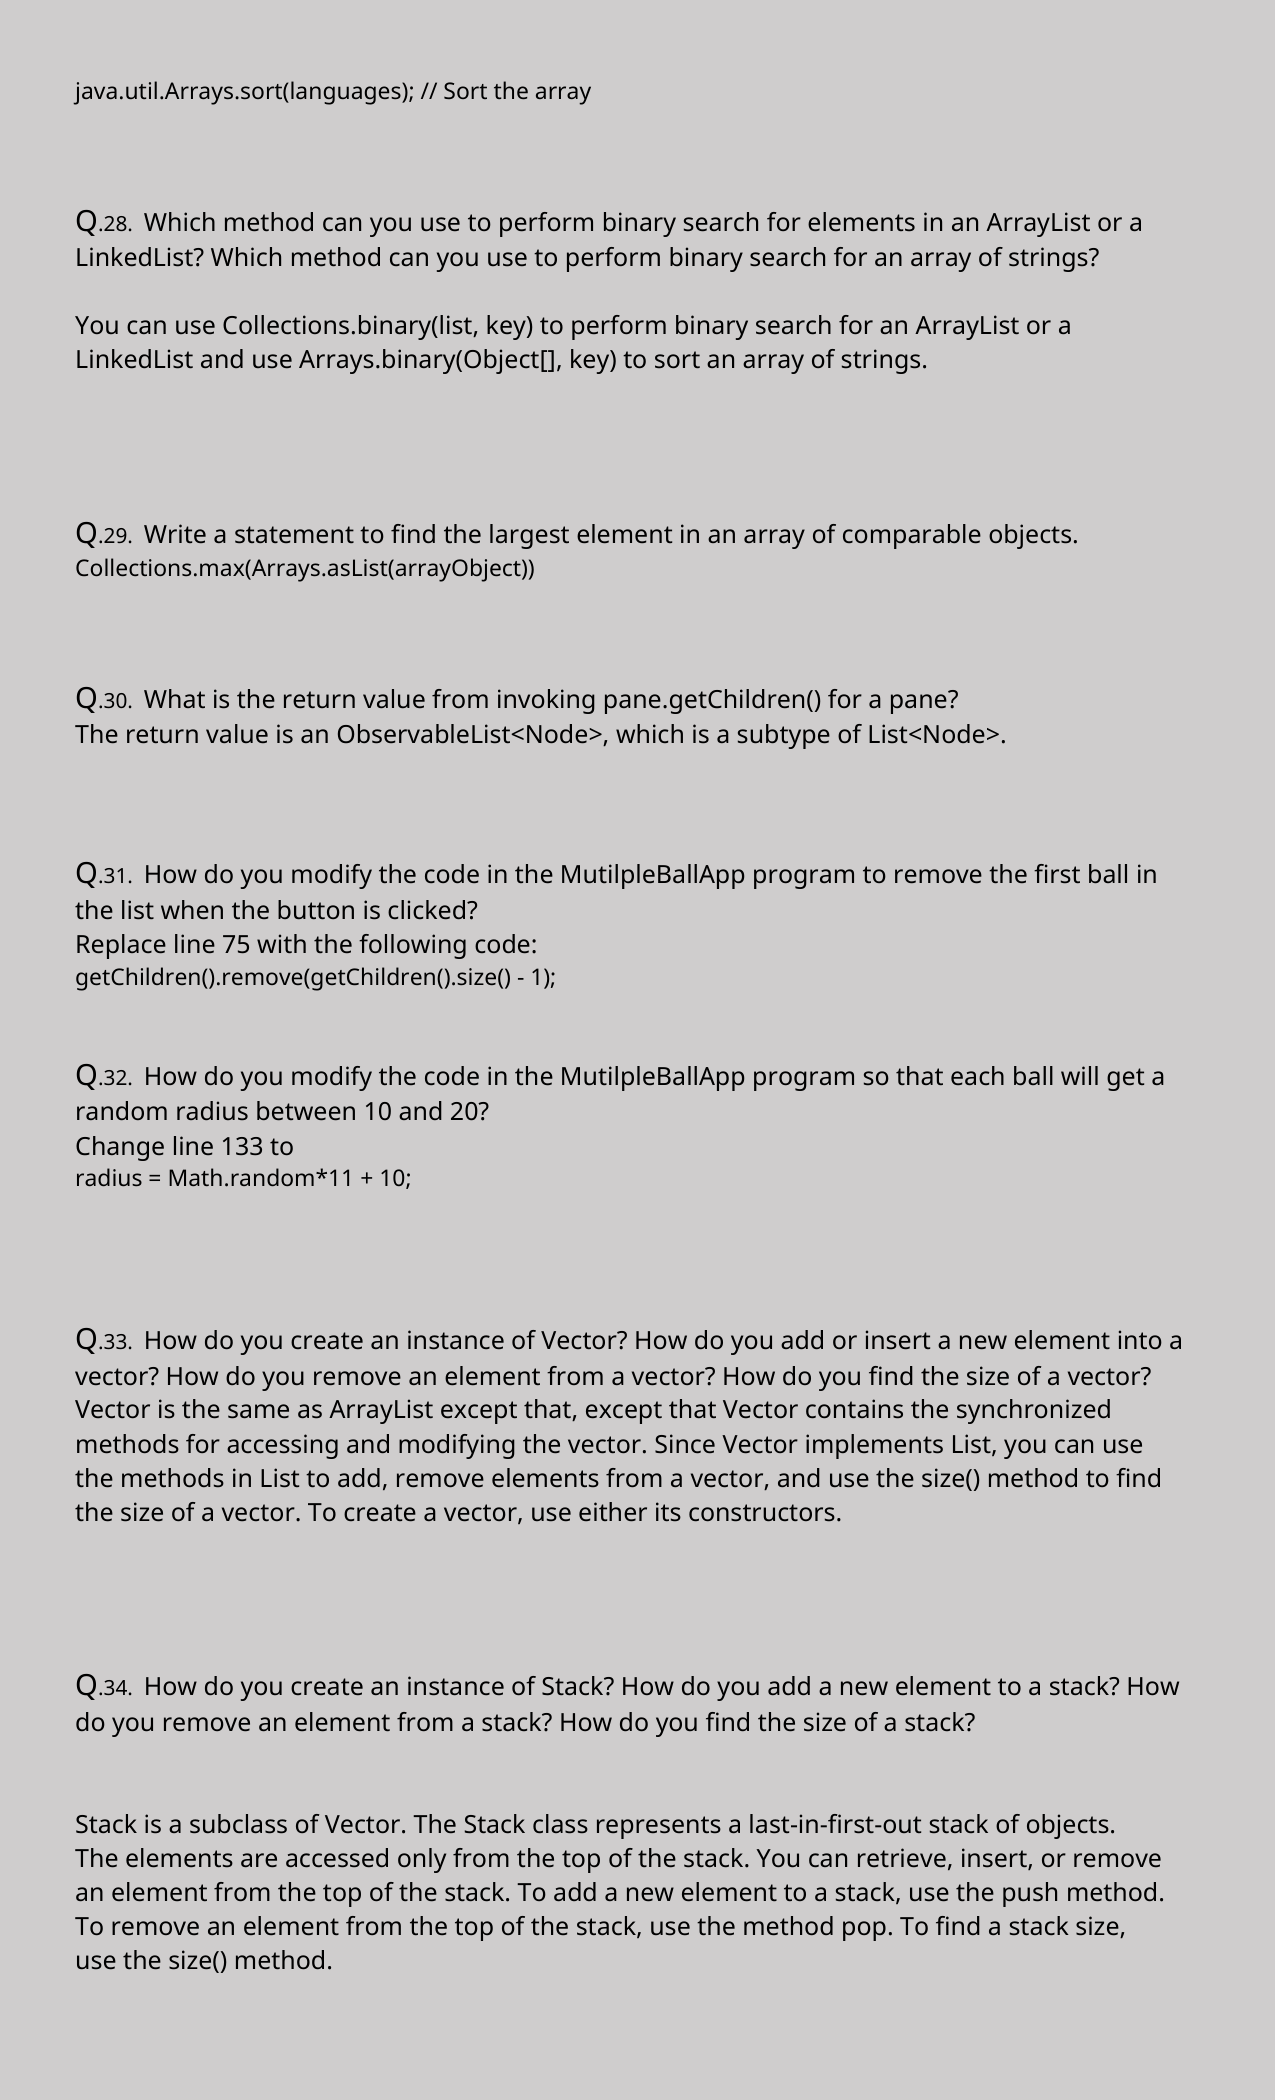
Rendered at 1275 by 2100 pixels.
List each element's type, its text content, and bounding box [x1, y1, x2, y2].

text Collections.max(Arrays.asList(arrayObject)) [75, 552, 1200, 583]
text getChildren().remove(getChildren().size() - 1); [75, 961, 1200, 992]
text Vector is the same as ArrayList except that, except that Vector contains the synchronized [75, 1392, 1200, 1426]
text an element from the top of the stack. To add a new element to a stack, use the push method. [75, 1875, 1200, 1909]
text the methods in List to add, remove elements from a vector, and use the size() method to find [75, 1460, 1200, 1494]
text radius = Math.random*11 + 10; [75, 1162, 1200, 1193]
text java.util.Arrays.sort(languages); // Sort the array [75, 75, 1200, 106]
text Replace line 75 with the following code: [75, 927, 1200, 961]
text LinkedList and use Arrays.binary(Object[], key) to sort an array of strings. [75, 342, 1200, 376]
text methods for accessing and modifying the vector. Since Vector implements List, you can use [75, 1426, 1200, 1460]
text Q.30. What is the return value from invoking pane.getChildren() for a pane? [75, 677, 1200, 717]
text To remove an element from the top of the stack, use the method pop. To find a stack size, [75, 1909, 1200, 1943]
text Q.32. How do you modify the code in the MutilpleBallApp program so that each ball will get a random radius between 10 and 20? [75, 1054, 1200, 1128]
text You can use Collections.binary(list, key) to perform binary search for an ArrayList or a [75, 308, 1200, 342]
text Q.28. Which method can you use to perform binary search for elements in an ArrayList or a LinkedList? Which method can you use to perform binary search for an array of strings? [75, 200, 1200, 274]
text Q.31. How do you modify the code in the MutilpleBallApp program to remove the first ball in the list when the button is clicked? [75, 853, 1200, 927]
text the size of a vector. To create a vector, use either its constructors. [75, 1494, 1200, 1528]
text Q.29. Write a statement to find the largest element in an array of comparable objects. [75, 512, 1200, 552]
text Stack is a subclass of Vector. The Stack class represents a last-in-first-out stack of objects. [75, 1807, 1200, 1841]
text The return value is an ObservableList<Node>, which is a subtype of List<Node>. [75, 717, 1200, 751]
text use the size() method. [75, 1943, 1200, 1977]
text Q.34. How do you create an instance of Stack? How do you add a new element to a stack? How do you remove an element from a stack? How do you find the size of a stack? [75, 1665, 1200, 1738]
text Change line 133 to [75, 1128, 1200, 1162]
text The elements are accessed only from the top of the stack. You can retrieve, insert, or remove [75, 1841, 1200, 1875]
text Q.33. How do you create an instance of Vector? How do you add or insert a new element into a vector? How do you remove an element from a vector? How do you find the size of a vector? [75, 1318, 1200, 1392]
